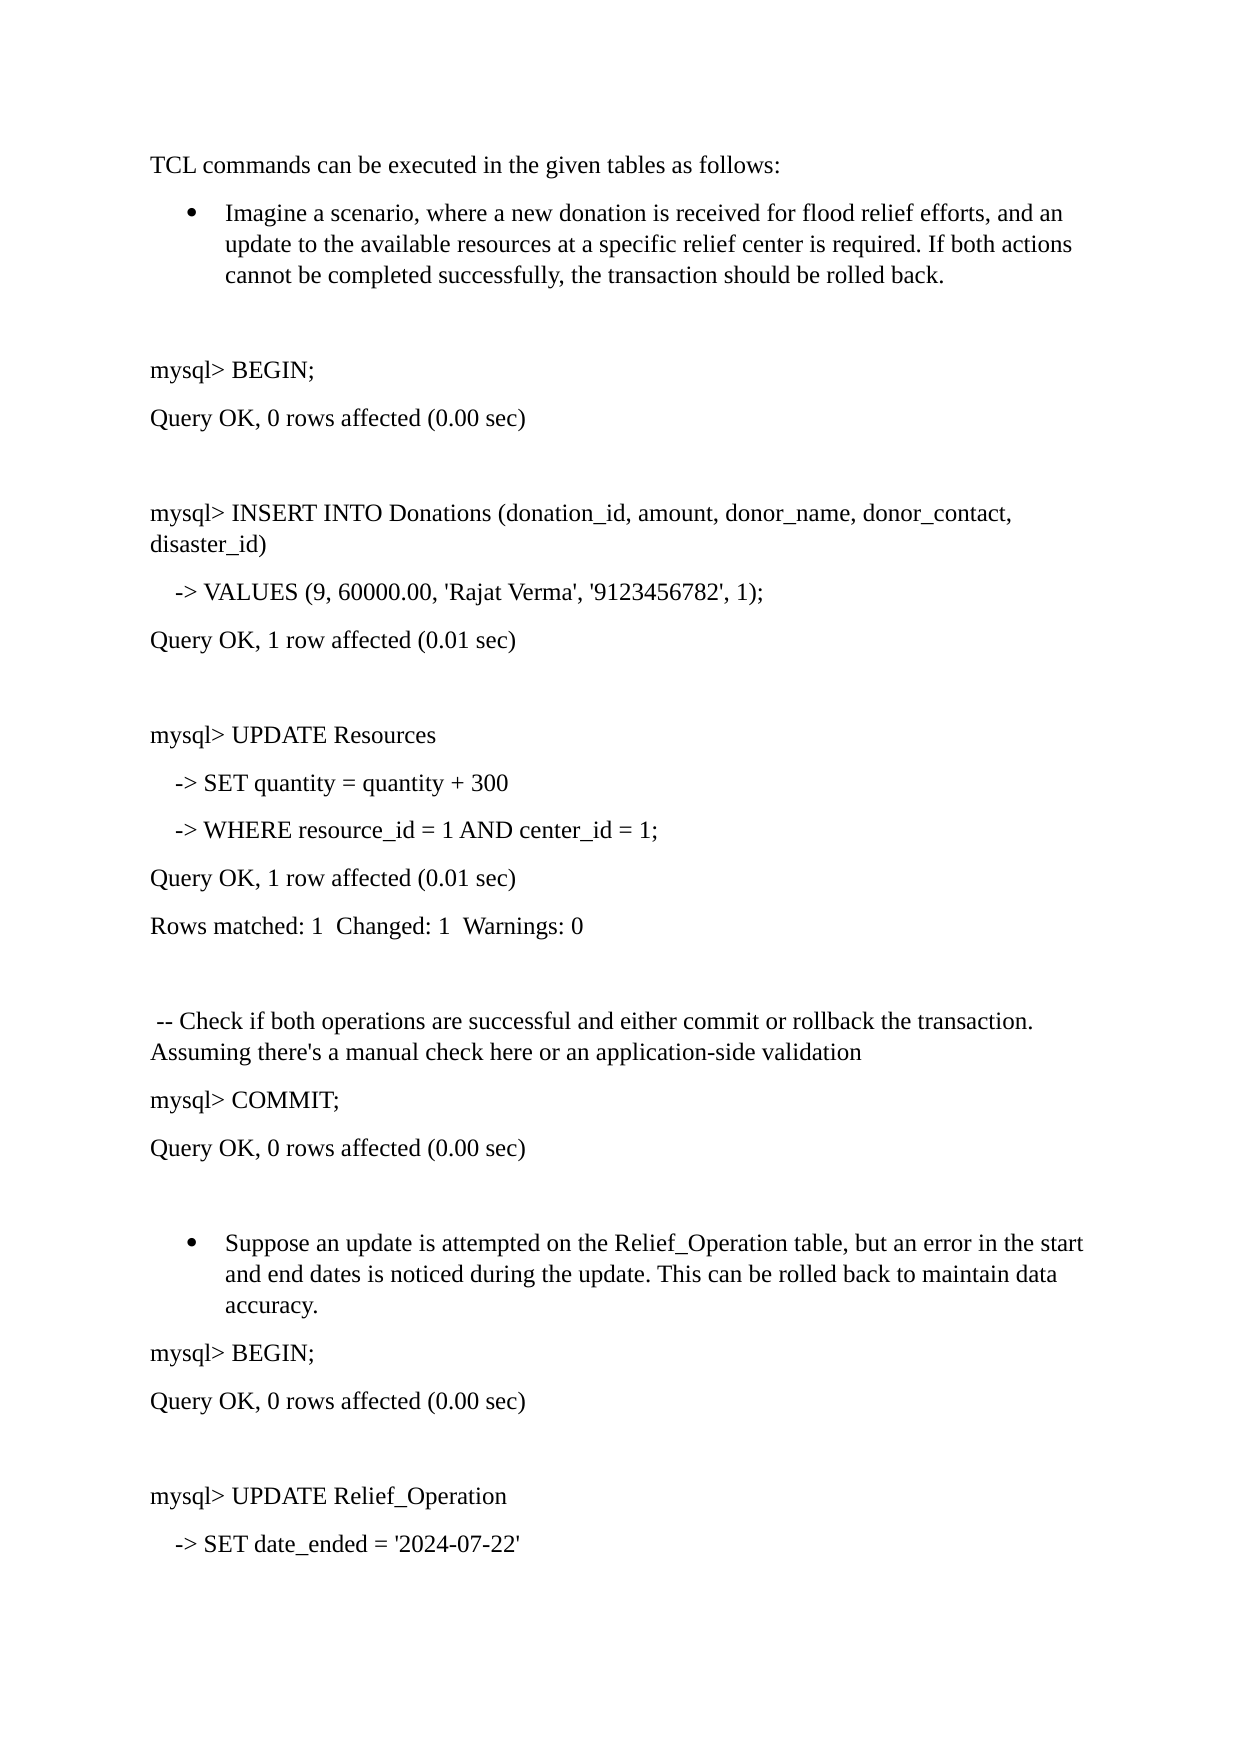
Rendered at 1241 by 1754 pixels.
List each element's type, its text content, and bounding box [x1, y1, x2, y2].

text mysql> BEGIN; [150, 355, 1090, 384]
text Query OK, 1 row affected (0.01 sec) [150, 625, 1090, 653]
text Query OK, 1 row affected (0.01 sec) [150, 863, 1090, 892]
text -> WHERE resource_id = 1 AND center_id = 1; [150, 816, 1090, 844]
text mysql> BEGIN; [150, 1338, 1090, 1367]
text Rows matched: 1 Changed: 1 Warnings: 0 [150, 911, 1090, 940]
text mysql> COMMIT; [150, 1085, 1090, 1114]
text -> SET date_ended = '2024-07-22' [150, 1529, 1090, 1558]
text Query OK, 0 rows affected (0.00 sec) [150, 403, 1090, 432]
list Imagine a scenario, where a new donation is received for flood relief efforts, and an update to the available resources at a specific relief center is required. If both actions cannot be completed successfully, the transaction should be rolled back. [187, 198, 1090, 288]
text mysql> UPDATE Relief_Operation [150, 1481, 1090, 1510]
text mysql> UPDATE Resources [150, 720, 1090, 749]
text -> SET quantity = quantity + 300 [150, 768, 1090, 797]
text mysql> INSERT INTO Donations (donation_id, amount, donor_name, donor_contact, disaster_id) [150, 498, 1090, 558]
text -> VALUES (9, 60000.00, 'Rajat Verma', '9123456782', 1); [150, 577, 1090, 606]
text Query OK, 0 rows affected (0.00 sec) [150, 1386, 1090, 1414]
text TCL commands can be executed in the given tables as follows: [150, 150, 1090, 179]
text -- Check if both operations are successful and either commit or rollback the transaction. Assuming there's a manual check here or an application-side validation [150, 1006, 1090, 1066]
list Suppose an update is attempted on the Relief_Operation table, but an error in the start and end dates is noticed during the update. This can be rolled back to maintain data accuracy. [187, 1228, 1090, 1319]
text Query OK, 0 rows affected (0.00 sec) [150, 1133, 1090, 1162]
